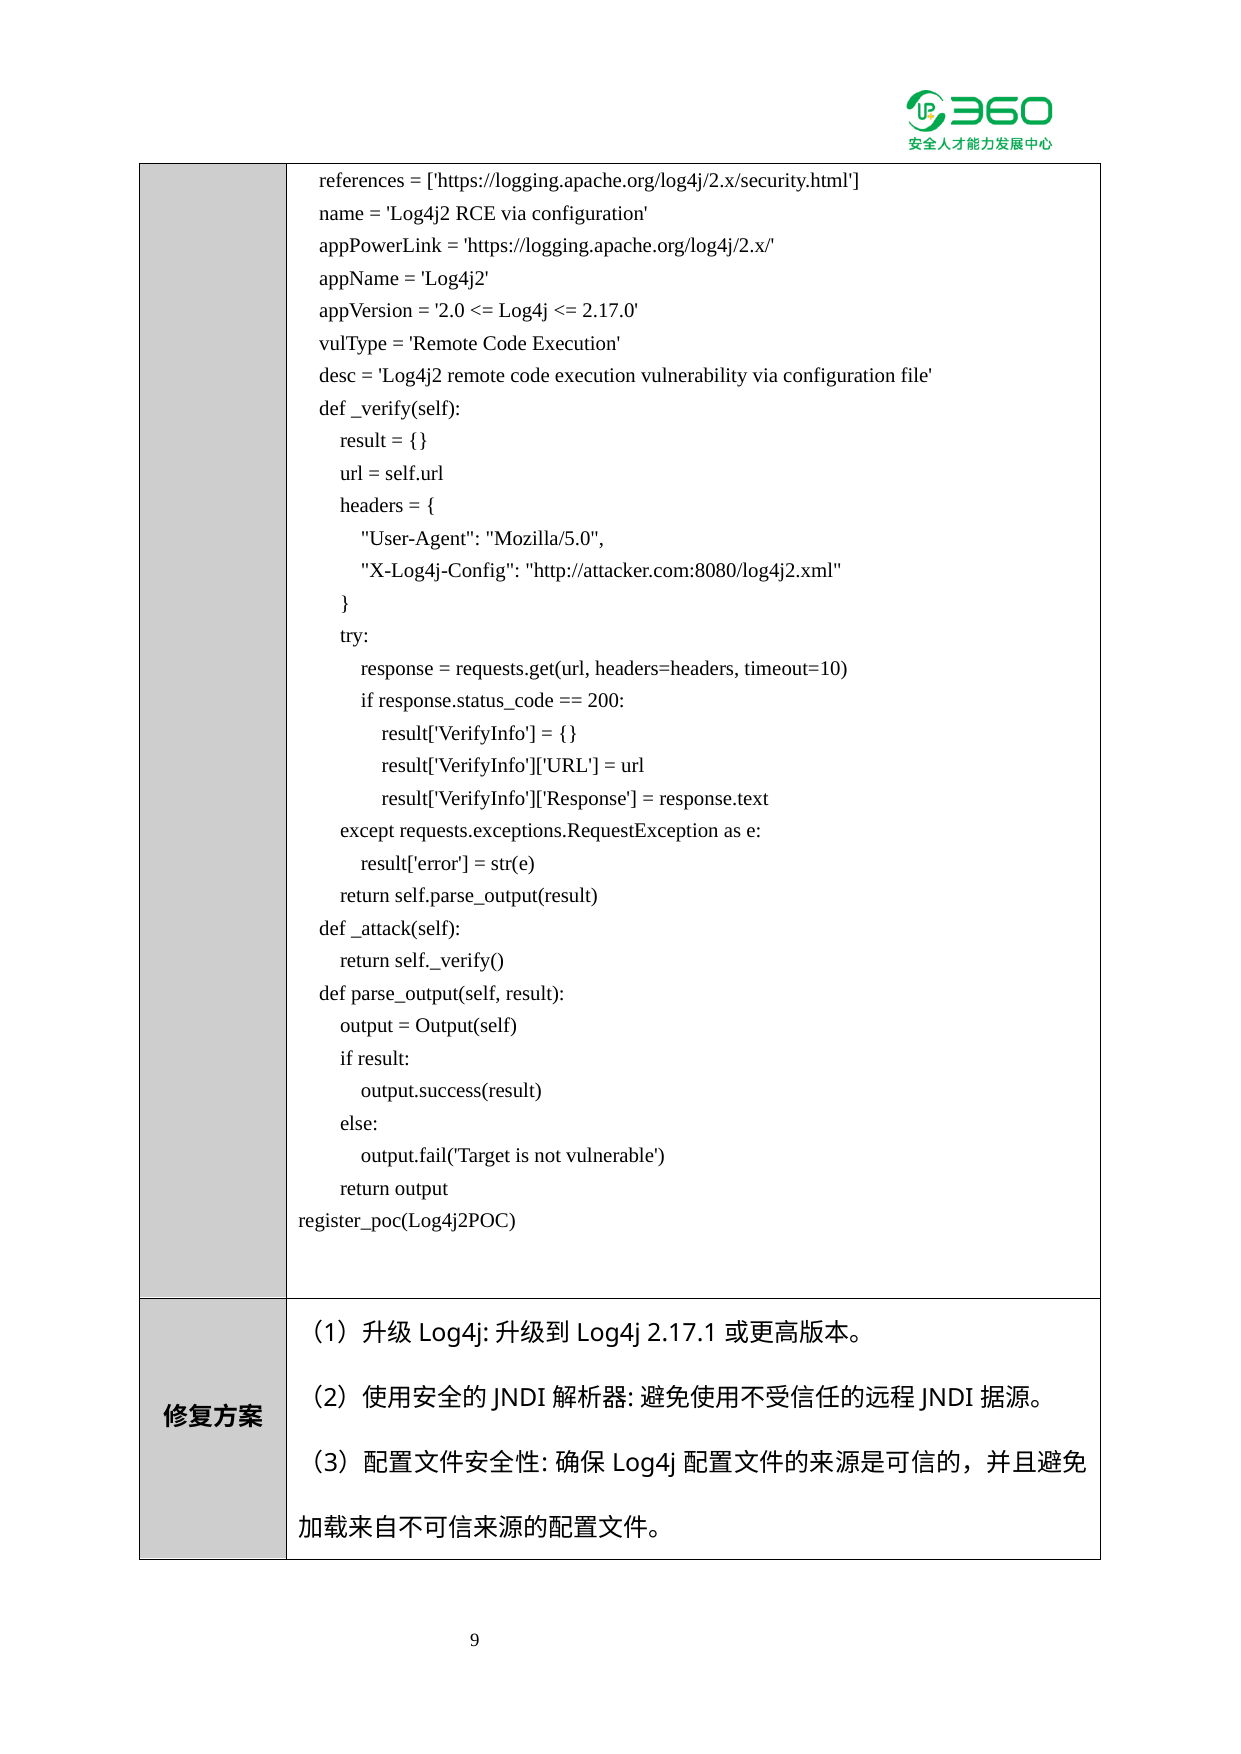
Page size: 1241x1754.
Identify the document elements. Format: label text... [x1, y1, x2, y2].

table_cell POC [140, 164, 286, 1460]
table_cell （1）升级 Log4j: 升级到 Log4j 2.17.1 或更高版本。 （2）使用安全的 JNDI 解析器: 避免使用不受信任的远程 JNDI 据源。 （3）配置文件安全性: 确保 Log4j 配置文件的来源是可信的，并且避免加载来自不可信来源的配置文件。 [287, 1461, 1100, 1591]
table_cell 修复方案 [140, 1461, 286, 1591]
picture [905, 90, 1053, 150]
